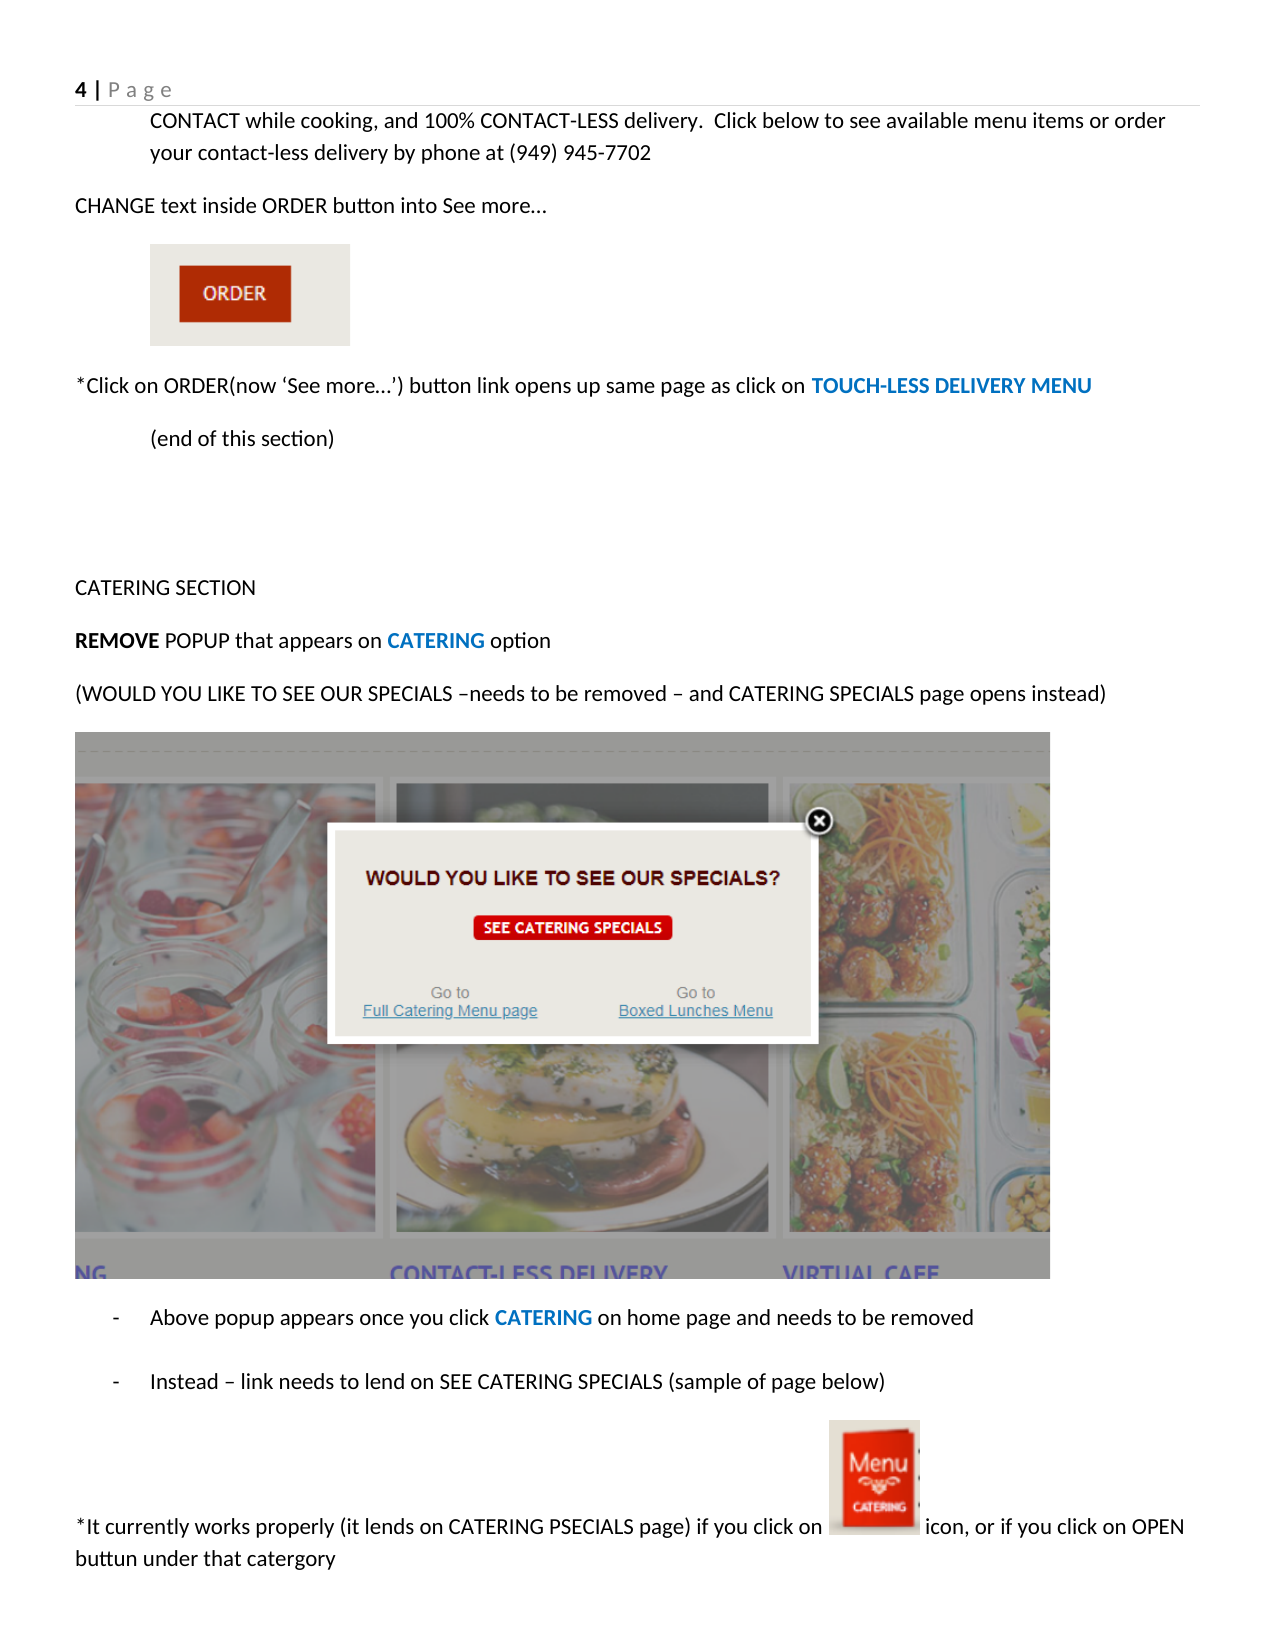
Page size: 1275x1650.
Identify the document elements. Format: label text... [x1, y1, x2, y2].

text *Click on ORDER(now ‘See more…’) button link opens up same page as click on TOUCH-LESS DELIVERY MENU [75, 371, 1200, 399]
list Above popup appears once you click CATERING on home page and needs to be removed [112, 1303, 1200, 1331]
text CHANGE text inside ORDER button into See more… [75, 191, 1200, 219]
picture [829, 1420, 920, 1535]
picture [75, 732, 1050, 1279]
list (end of this section) [150, 424, 1200, 452]
text (WOULD YOU LIKE TO SEE OUR SPECIALS –needs to be removed – and CATERING SPECIALS page opens instead) [75, 679, 1200, 708]
text REMOVE POPUP that appears on CATERING option [75, 627, 1200, 654]
picture [150, 244, 350, 346]
list Instead – link needs to lend on SEE CATERING SPECIALS (sample of page below) [75, 1367, 1200, 1396]
text CATERING SECTION [75, 573, 1200, 602]
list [150, 106, 1200, 166]
text *It currently works properly (it lends on CATERING PSECIALS page) if you click on icon, or if you click on OPEN buttun under that catergory [75, 1421, 1200, 1572]
